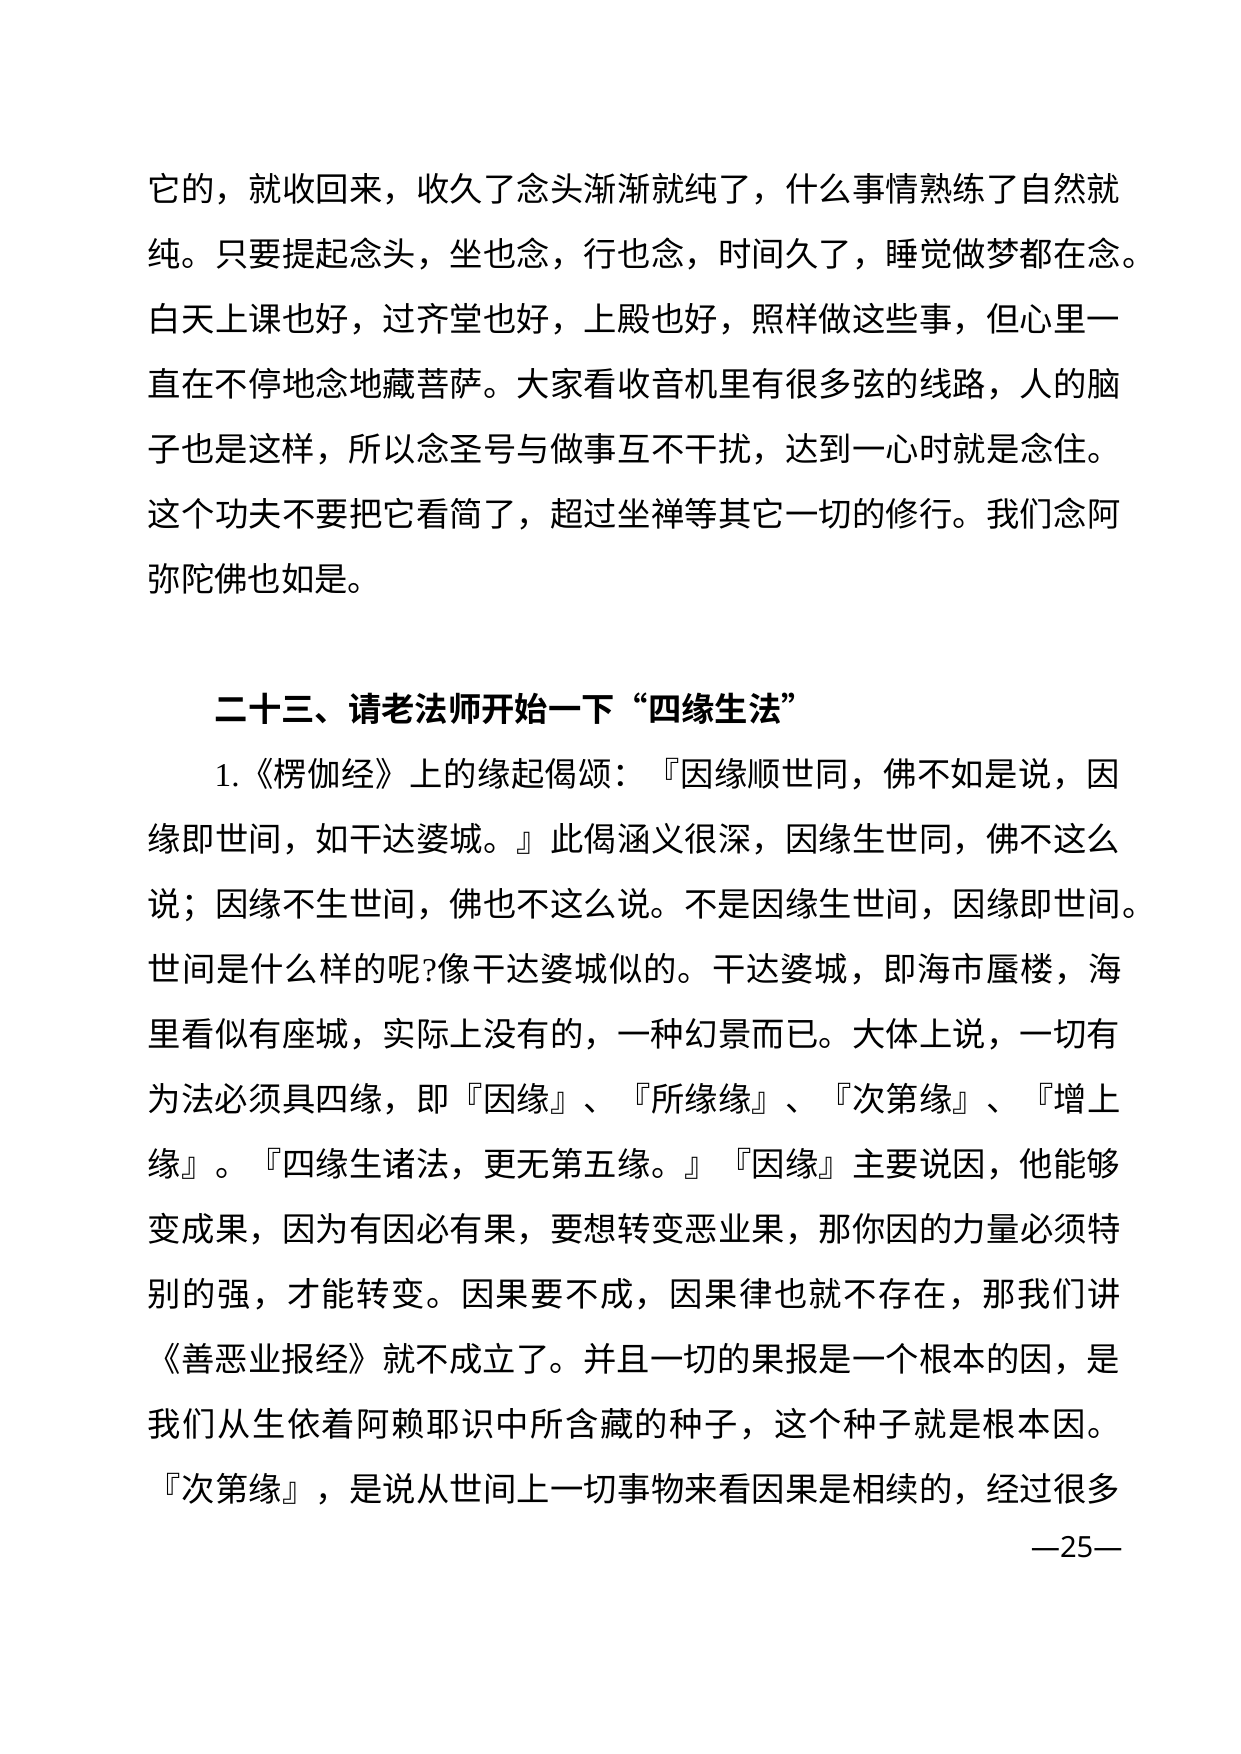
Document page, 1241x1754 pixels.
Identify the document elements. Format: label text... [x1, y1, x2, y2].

text 二十三、请老法师开始一下“四缘生法” [148, 674, 1122, 739]
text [148, 739, 1122, 1519]
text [148, 154, 1122, 609]
